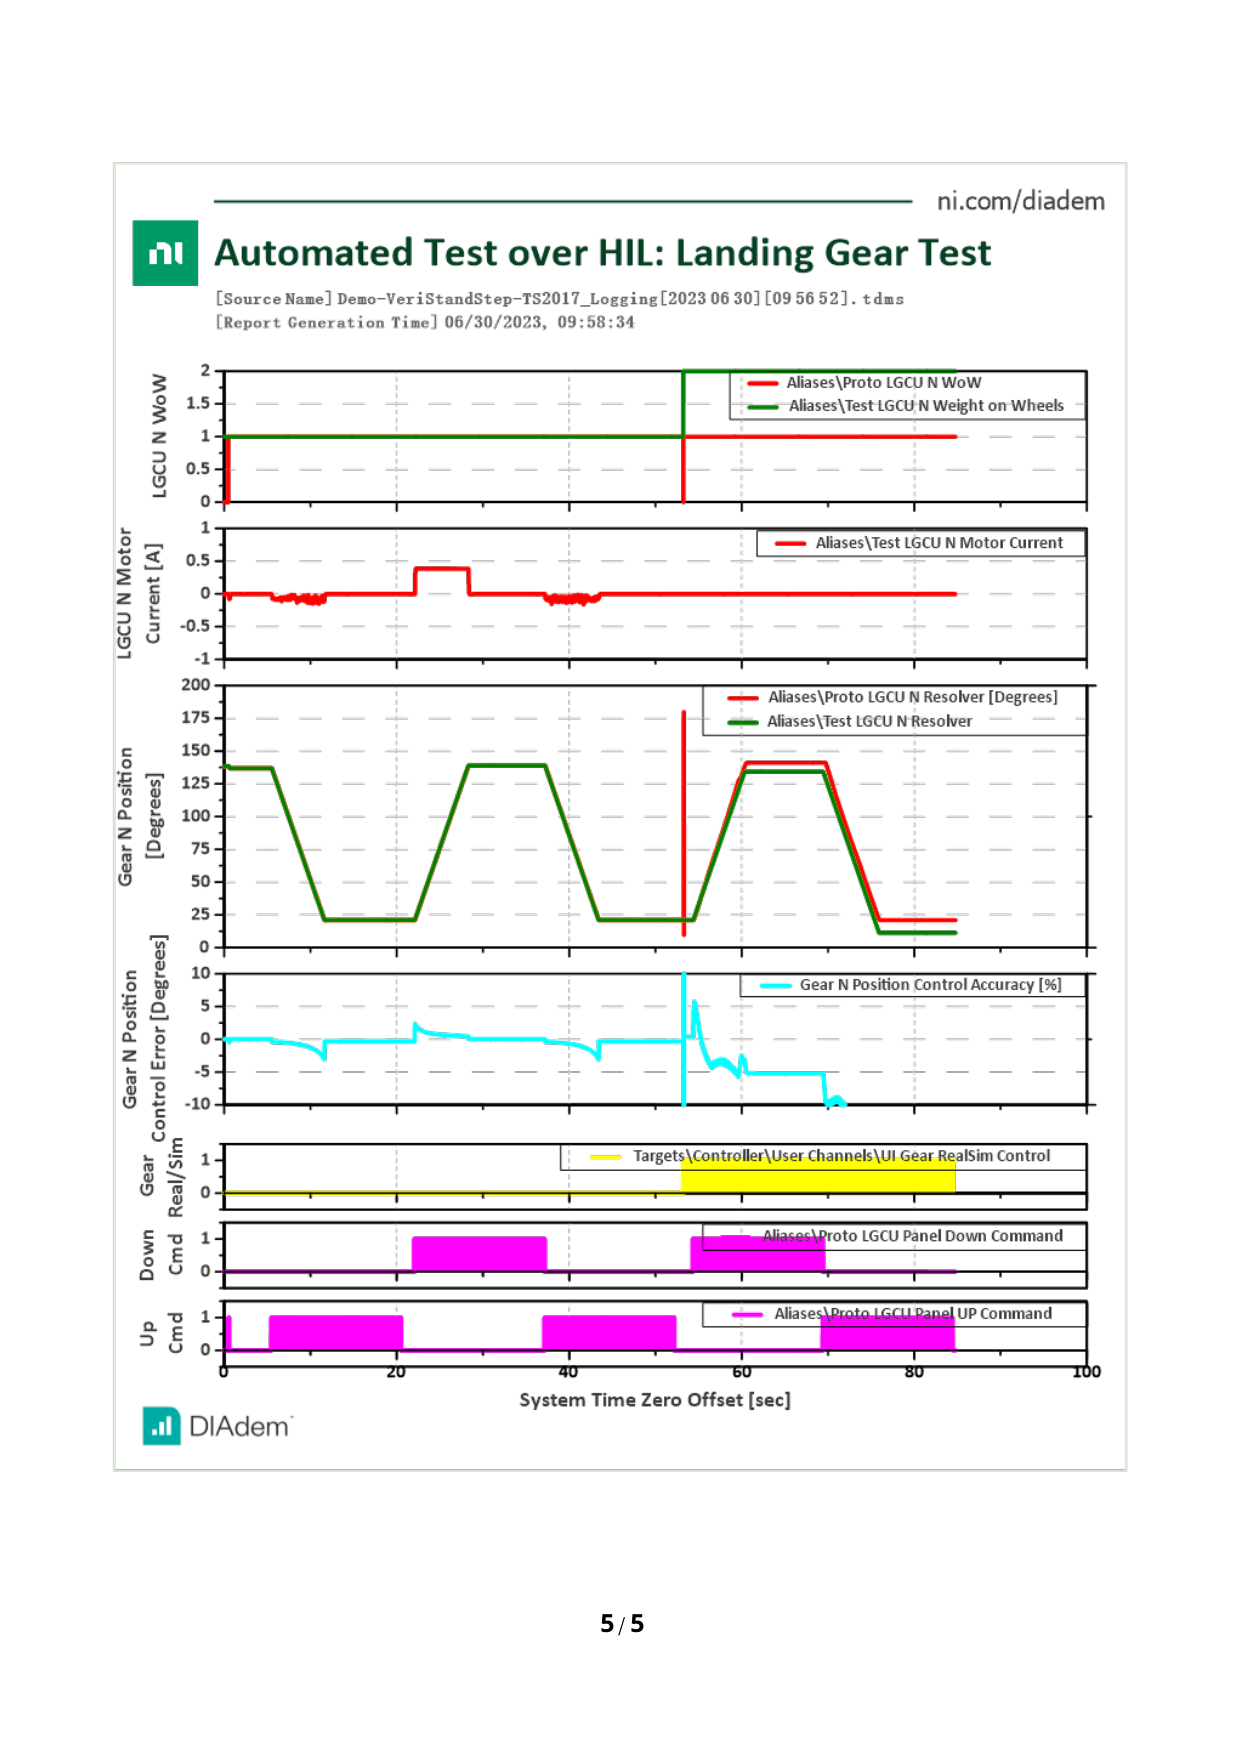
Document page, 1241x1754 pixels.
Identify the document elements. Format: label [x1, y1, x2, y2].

picture [112, 162, 1128, 1472]
